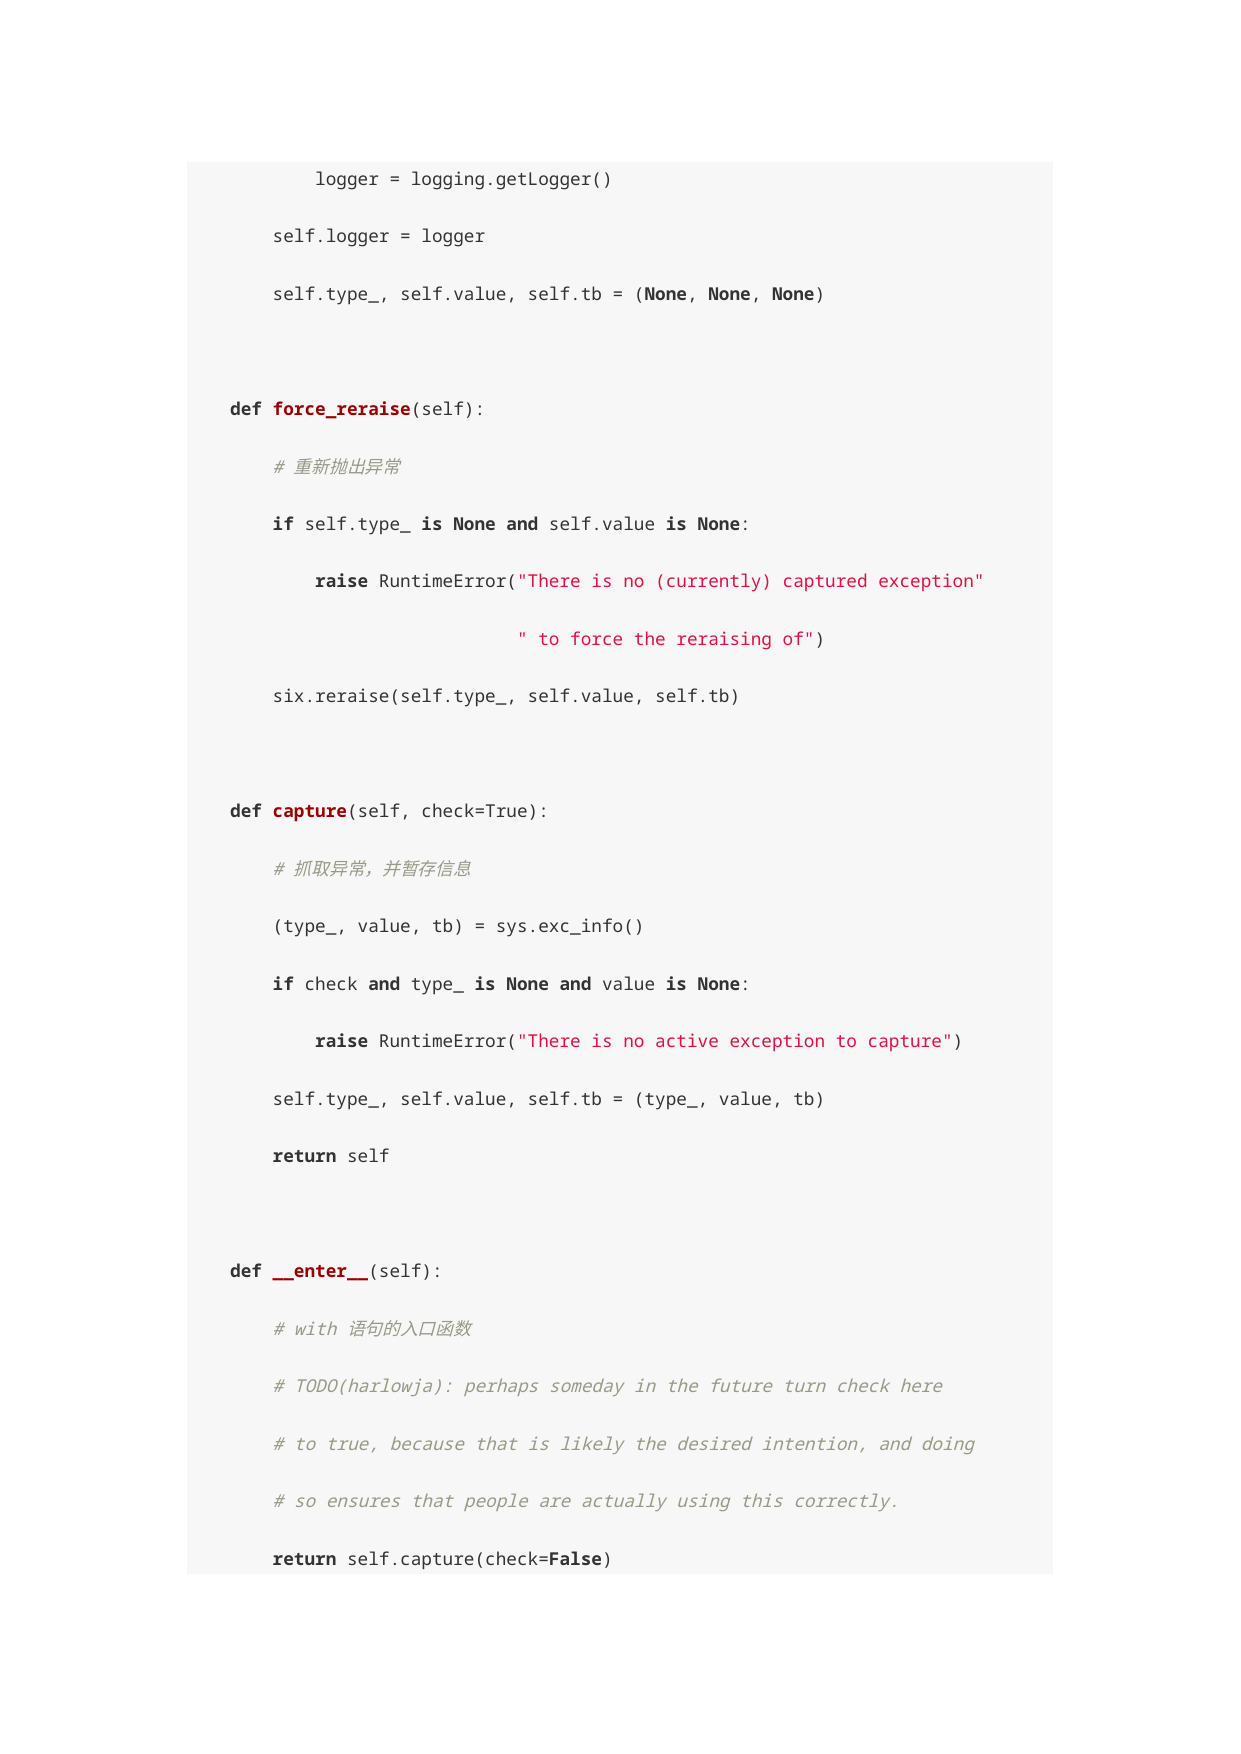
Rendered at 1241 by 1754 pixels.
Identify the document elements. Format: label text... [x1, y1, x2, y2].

text raise RuntimeError("There is no (currently) captured exception" [187, 564, 1053, 597]
text self.type_, self.value, self.tb = (type_, value, tb) [187, 1082, 1053, 1114]
text (type_, value, tb) = sys.exc_info() [187, 909, 1053, 942]
text " to force the reraising of") [187, 622, 1053, 654]
text if self.type_ is None and self.value is None: [187, 507, 1053, 539]
text raise RuntimeError("There is no active exception to capture") [187, 1024, 1053, 1057]
text six.reraise(self.type_, self.value, self.tb) [187, 679, 1053, 712]
text def capture(self, check=True): [187, 794, 1053, 827]
text def force_reraise(self): [187, 392, 1053, 424]
text # TODO(harlowja): perhaps someday in the future turn check here [187, 1369, 1053, 1402]
text # to true, because that is likely the desired intention, and doing [187, 1427, 1053, 1459]
text self.logger = logger [187, 219, 1053, 252]
text # 重新抛出异常 [187, 449, 1053, 482]
text # 抓取异常，并暂存信息 [187, 852, 1053, 884]
text self.type_, self.value, self.tb = (None, None, None) [187, 277, 1053, 309]
text return self [187, 1139, 1053, 1172]
text # with 语句的入口函数 [187, 1312, 1053, 1344]
text # so ensures that people are actually using this correctly. [187, 1484, 1053, 1517]
text logger = logging.getLogger() [187, 162, 1053, 194]
text if check and type_ is None and value is None: [187, 967, 1053, 999]
text return self.capture(check=False) [187, 1542, 1053, 1574]
text def __enter__(self): [187, 1254, 1053, 1287]
